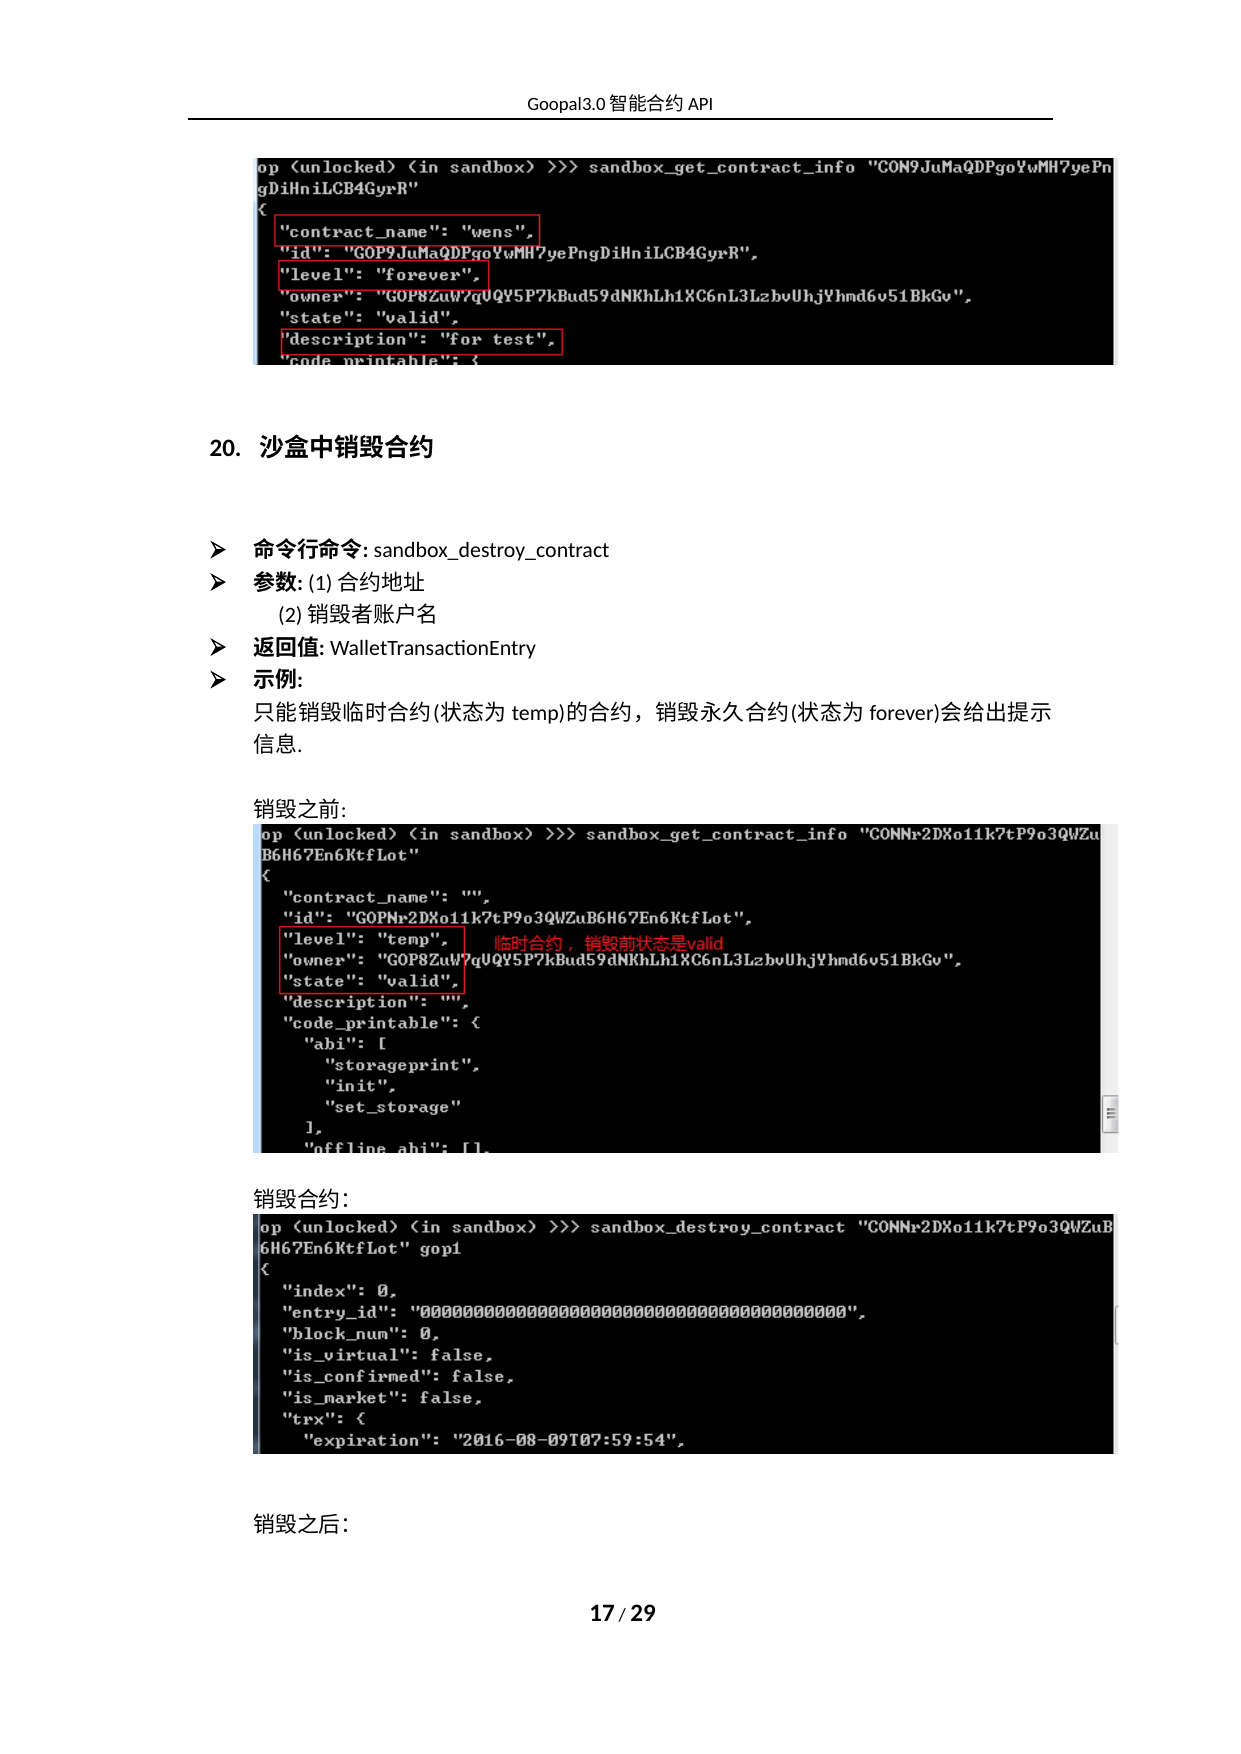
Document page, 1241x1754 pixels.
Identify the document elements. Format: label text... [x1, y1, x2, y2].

picture [253, 158, 1119, 365]
list (2) 销毁者账户名 [253, 597, 1053, 629]
picture [253, 1214, 1119, 1454]
list 销毁之后： [253, 1507, 1053, 1539]
list 示例: [209, 662, 1053, 694]
picture [253, 824, 1119, 1153]
list 参数: (1) 合约地址 [209, 564, 1053, 597]
list 返回值: WalletTransactionEntry [209, 629, 1053, 662]
list 只能销毁临时合约(状态为temp)的合约，销毁永久合约(状态为forever)会给出提示信息. [253, 694, 1053, 759]
subtitle 沙盒中销毁合约 [209, 413, 1031, 478]
list 销毁合约： [253, 1182, 1053, 1214]
list 命令行命令: sandbox_destroy_contract [209, 532, 1053, 564]
list 销毁之前: [253, 792, 1053, 824]
